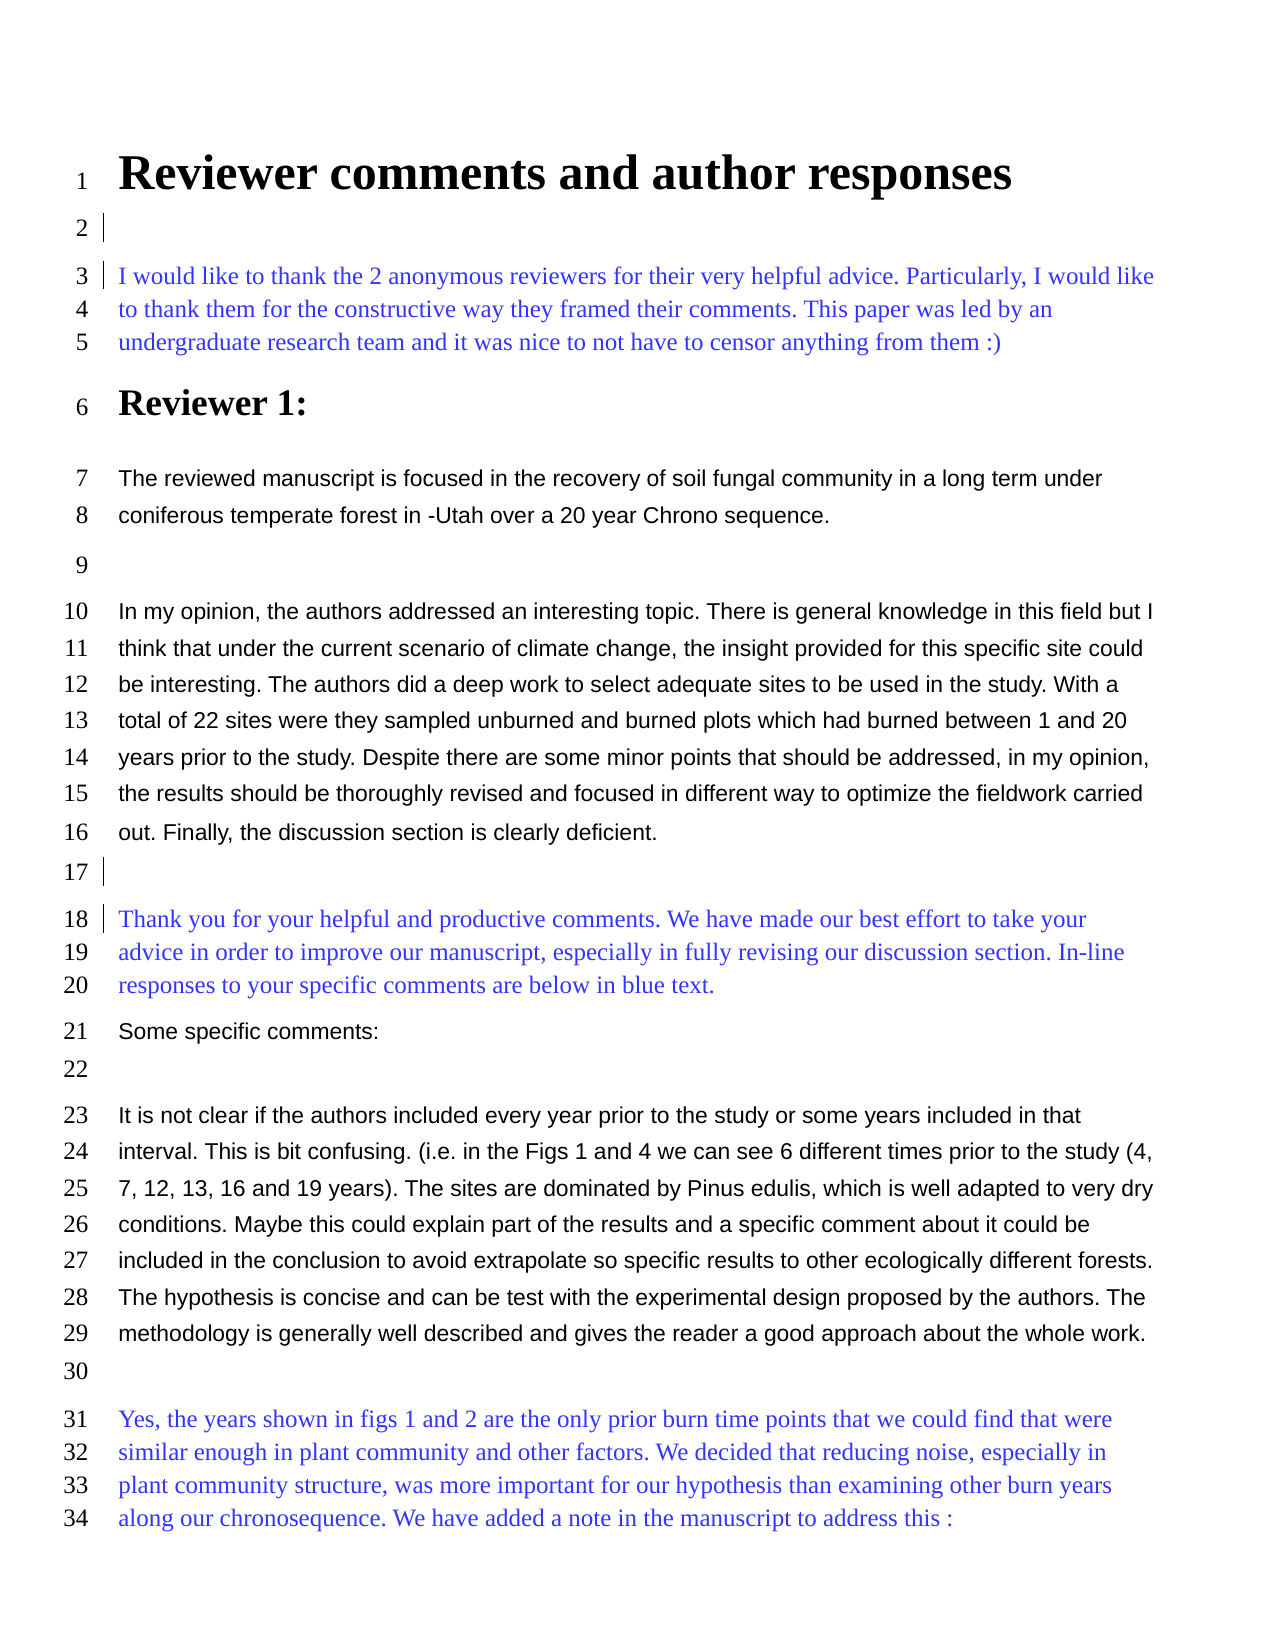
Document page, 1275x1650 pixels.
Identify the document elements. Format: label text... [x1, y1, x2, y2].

text Some specific comments: [118, 1018, 1157, 1044]
text Thank you for your helpful and productive comments. We have made our best effort to take your advice in order to improve our manuscript, especially in fully revising our discussion section. In-line responses to your specific comments are below in blue text. [118, 904, 1157, 999]
subtitle Reviewer 1: [118, 381, 1157, 424]
text I would like to thank the 2 anonymous reviewers for their very helpful advice. Particularly, I would like to thank them for the constructive way they framed their comments. This paper was led by an undergraduate research team and it was nice to not have to censor anything from them :) [118, 261, 1157, 356]
subtitle Reviewer comments and author responses [118, 143, 1157, 201]
text It is not clear if the authors included every year prior to the study or some years included in that interval. This is bit confusing. (i.e. in the Figs 1 and 4 we can see 6 different times prior to the study (4, 7, 12, 13, 16 and 19 years). The sites are dominated by Pinus edulis, which is well adapted to very dry conditions. Maybe this could explain part of the results and a specific comment about it could be included in the conclusion to avoid extrapolate so specific results to other ecologically different forests. The hypothesis is concise and can be test with the experimental design proposed by the authors. The methodology is generally well described and gives the reader a good approach about the whole work. [118, 1102, 1157, 1346]
text Yes, the years shown in figs 1 and 2 are the only prior burn time points that we could find that were similar enough in plant community and other factors. We decided that reducing noise, especially in plant community structure, was more important for our hypothesis than examining other burn years along our chronosequence. We have added a note in the manuscript to address this : [118, 1404, 1157, 1532]
text The reviewed manuscript is focused in the recovery of soil fungal community in a long term under coniferous temperate forest in -Utah over a 20 year Chrono sequence. [118, 465, 1157, 528]
text In my opinion, the authors addressed an interesting topic. There is general knowledge in this field but I think that under the current scenario of climate change, the insight provided for this specific site could be interesting. The authors did a deep work to select adequate sites to be used in the study. With a total of 22 sites were they sampled unburned and burned plots which had burned between 1 and 20 years prior to the study. Despite there are some minor points that should be addressed, in my opinion, the results should be thoroughly revised and focused in different way to optimize the fieldwork carried out. Finally, the discussion section is clearly deficient. [118, 598, 1157, 846]
